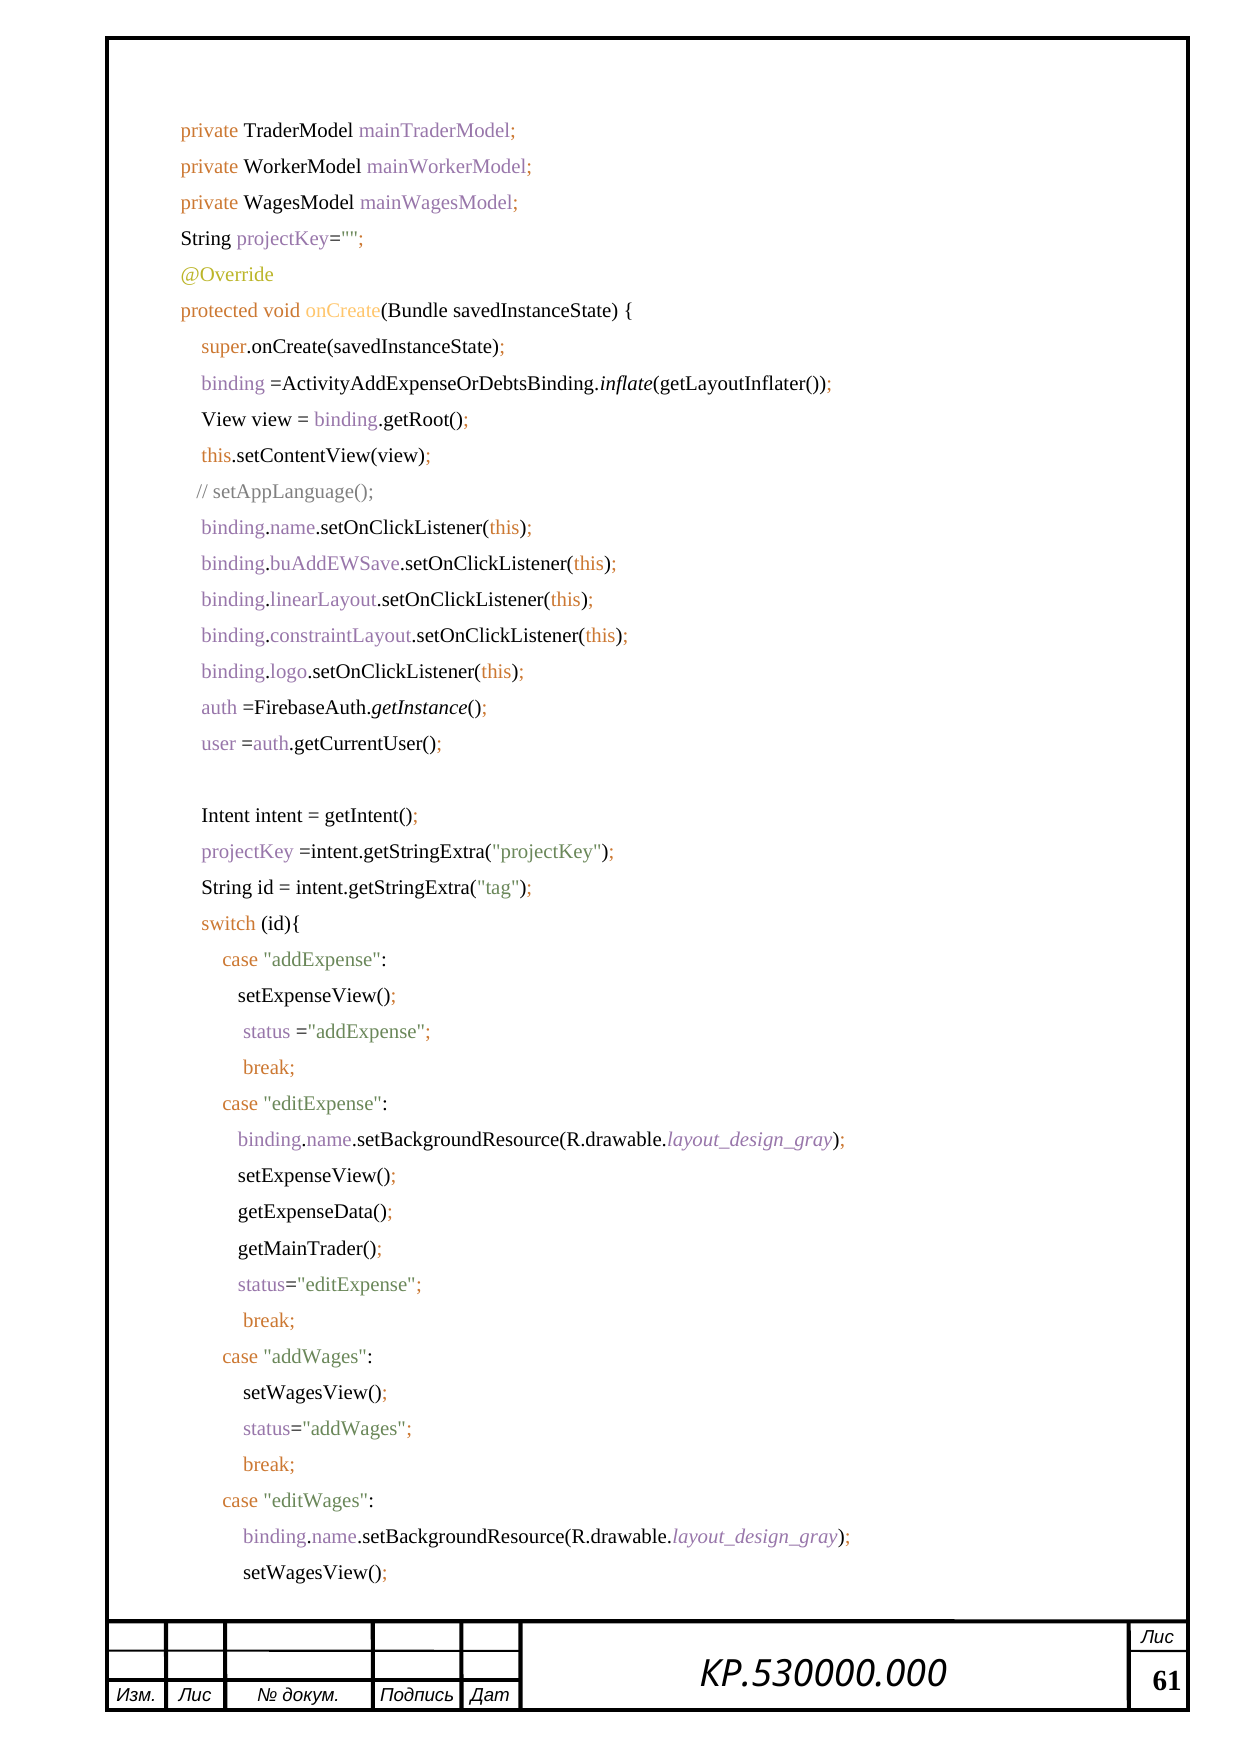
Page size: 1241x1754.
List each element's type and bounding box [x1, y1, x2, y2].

text [159, 118, 1152, 1584]
